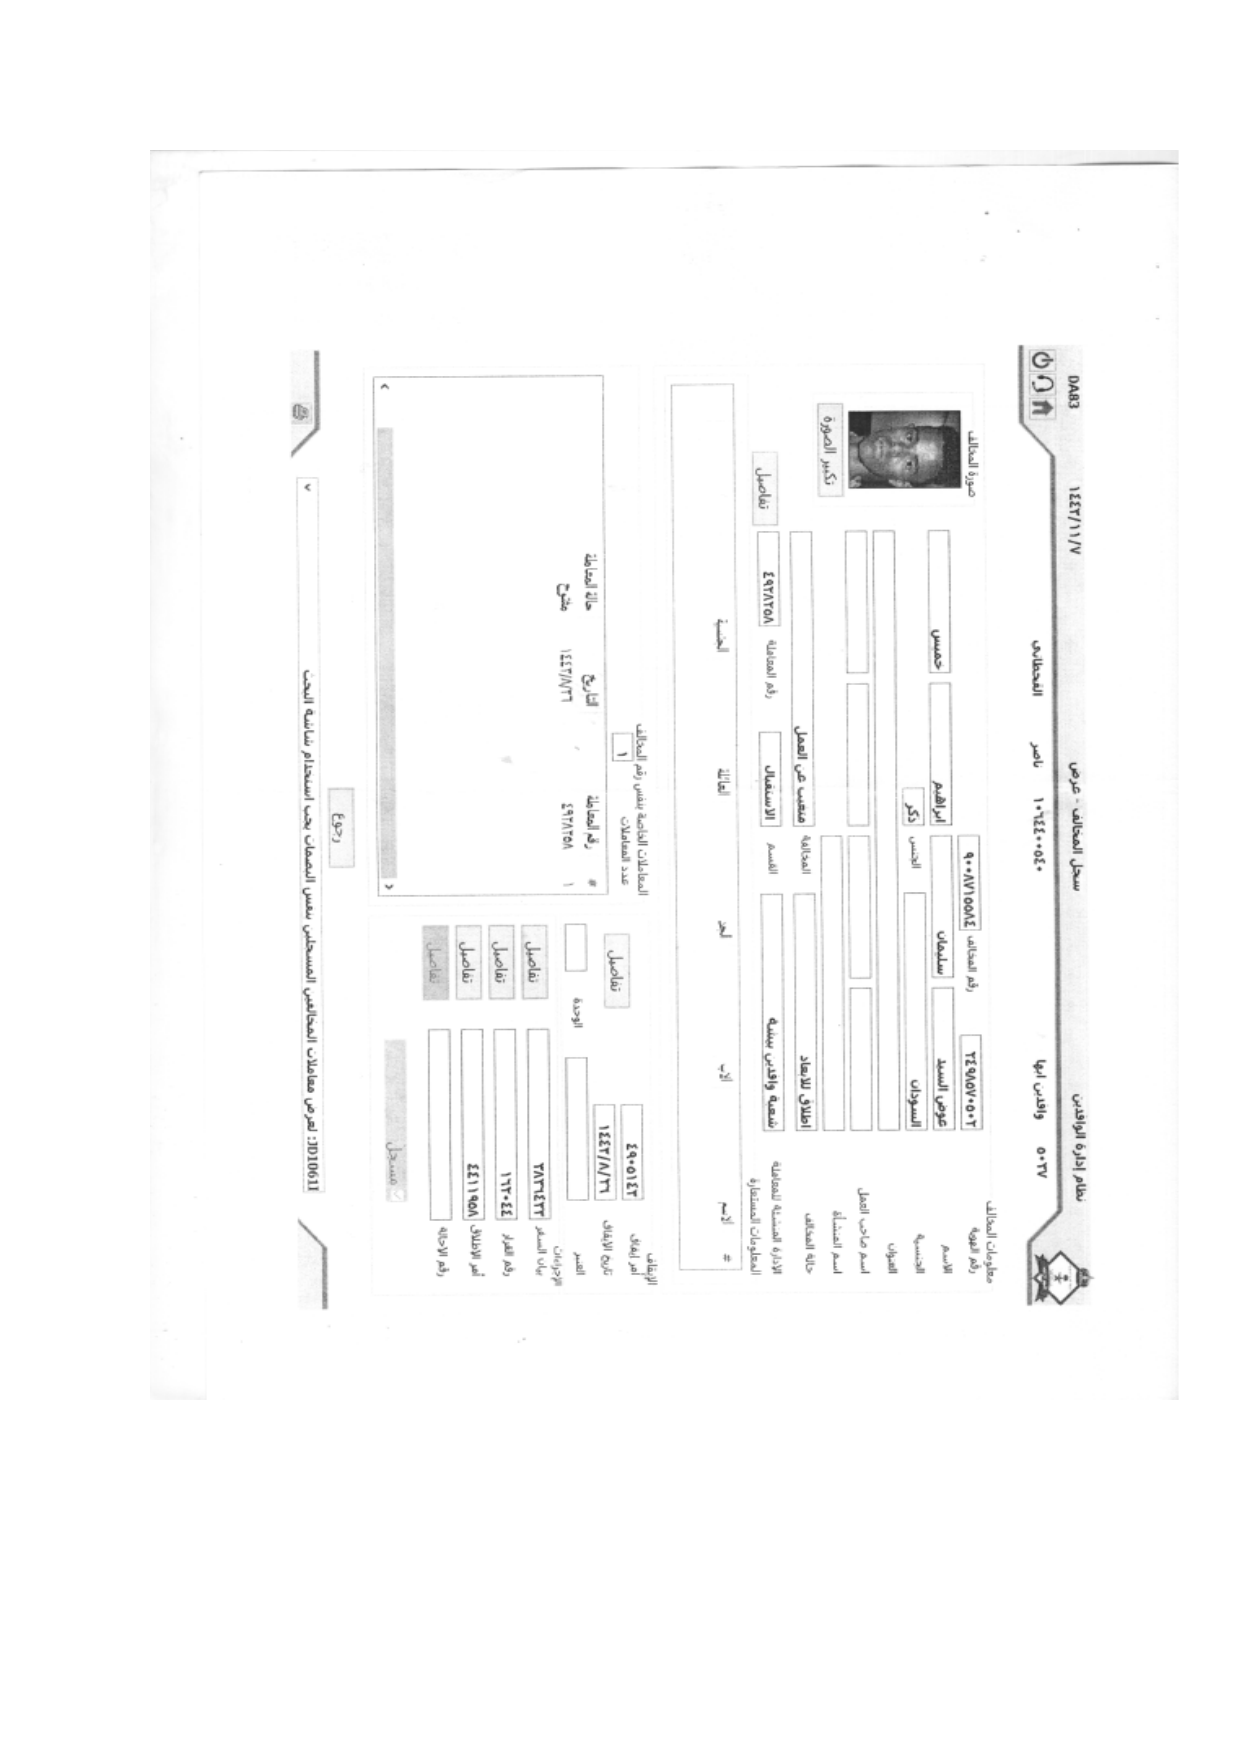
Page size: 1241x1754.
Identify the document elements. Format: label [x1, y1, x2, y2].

picture [150, 150, 1192, 1400]
